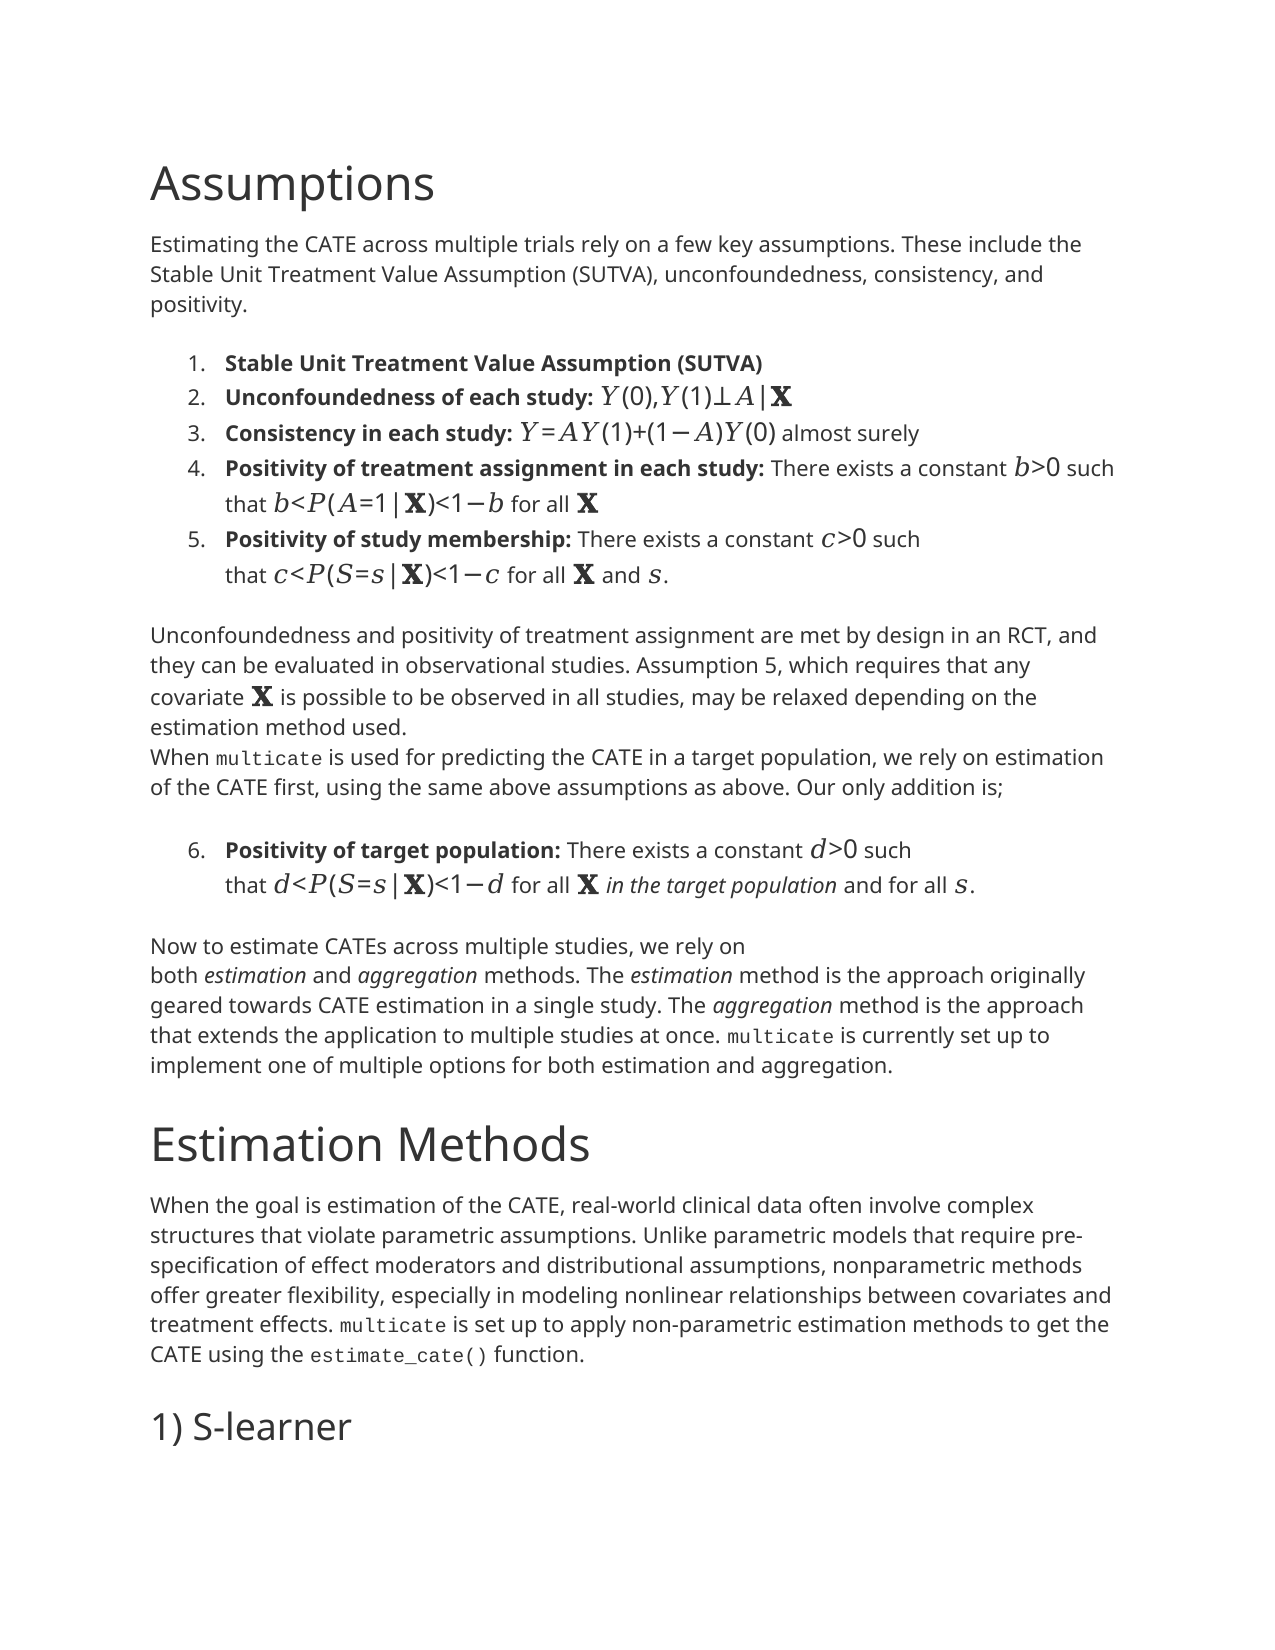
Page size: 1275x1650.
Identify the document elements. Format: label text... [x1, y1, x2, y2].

text Assumptions [150, 150, 1125, 214]
text Estimation Methods [150, 1111, 1125, 1175]
text Estimating the CATE across multiple trials rely on a few key assumptions. These include the Stable Unit Treatment Value Assumption (SUTVA), unconfoundedness, consistency, and positivity. [150, 229, 1125, 319]
list Unconfoundedness of each study: 𝑌(0),𝑌(1)⊥𝐴∣𝐗 [187, 378, 1125, 413]
text 1) S-learner [150, 1400, 1125, 1451]
list Positivity of study membership: There exists a constant 𝑐>0 such that 𝑐<𝑃(𝑆=𝑠|𝐗)<1−𝑐 for all 𝐗 and 𝑠. [187, 520, 1125, 591]
list Positivity of target population: There exists a constant 𝑑>0 such that 𝑑<𝑃(𝑆=𝑠|𝐗)<1−𝑑 for all 𝐗 in the target population and for all 𝑠. [187, 830, 1125, 901]
text When the goal is estimation of the CATE, real-world clinical data often involve complex structures that violate parametric assumptions. Unlike parametric models that require pre-specification of effect moderators and distributional assumptions, nonparametric methods offer greater flexibility, especially in modeling nonlinear relationships between covariates and treatment effects. multicate is set up to apply non-parametric estimation methods to get the CATE using the estimate_cate() function. [150, 1190, 1125, 1369]
text Unconfoundedness and positivity of treatment assignment are met by design in an RCT, and they can be evaluated in observational studies. Assumption 5, which requires that any covariate 𝐗 is possible to be observed in all studies, may be relaxed depending on the estimation method used. [150, 620, 1125, 742]
text Now to estimate CATEs across multiple studies, we rely on both estimation and aggregation methods. The estimation method is the approach originally geared towards CATE estimation in a single study. The aggregation method is the approach that extends the application to multiple studies at once. multicate is currently set up to implement one of multiple options for both estimation and aggregation. [150, 931, 1125, 1079]
list Stable Unit Treatment Value Assumption (SUTVA) [187, 348, 1125, 378]
text When multicate is used for predicting the CATE in a target population, we rely on estimation of the CATE first, using the same above assumptions as above. Our only addition is; [150, 742, 1125, 801]
list Consistency in each study: 𝑌=𝐴𝑌(1)+(1−𝐴)𝑌(0) almost surely [187, 413, 1125, 449]
list Positivity of treatment assignment in each study: There exists a constant 𝑏>0 such that 𝑏<𝑃(𝐴=1|𝐗)<1−𝑏 for all 𝐗 [187, 449, 1125, 520]
